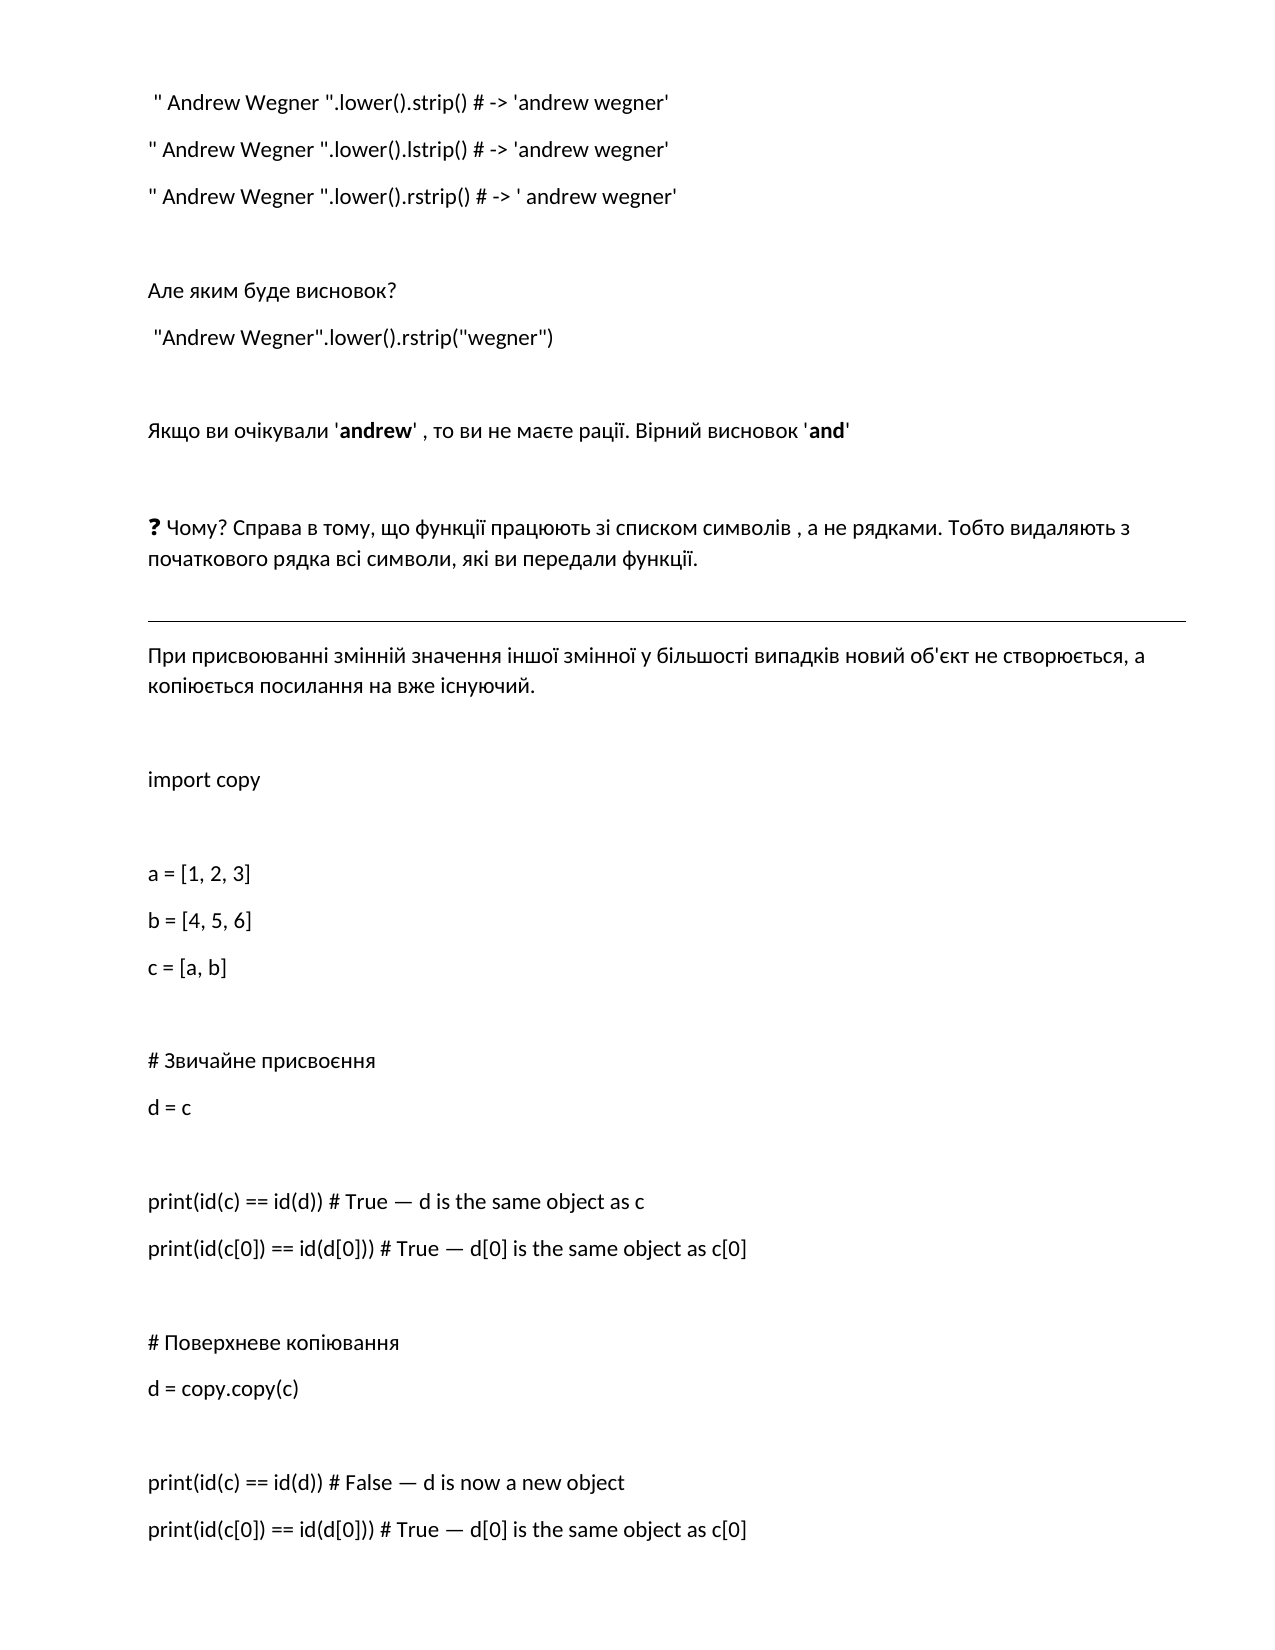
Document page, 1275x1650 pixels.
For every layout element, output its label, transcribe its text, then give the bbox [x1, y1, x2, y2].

text " Andrew Wegner ".lower().rstrip() # -> ' andrew wegner' [148, 182, 1186, 210]
text c = [a, b] [148, 953, 1186, 981]
text При присвоюванні змінній значення іншої змінної у більшості випадків новий об'єкт не створюється, а копіюється посилання на вже існуючий. [148, 641, 1186, 699]
text d = c [148, 1093, 1186, 1121]
text # Поверхневе копіювання [148, 1328, 1186, 1356]
text import copy [148, 765, 1186, 793]
text ❓ Чому? Справа в тому, що функції працюють зі списком символів , а не рядками. Тобто видаляють з початкового рядка всі символи, які ви передали функції. [148, 510, 1186, 572]
text " Andrew Wegner ".lower().lstrip() # -> 'andrew wegner' [148, 135, 1186, 163]
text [148, 1468, 1186, 1496]
text "Andrew Wegner".lower().rstrip("wegner") [148, 323, 1186, 351]
text b = [4, 5, 6] [148, 906, 1186, 934]
text " Andrew Wegner ".lower().strip() # -> 'andrew wegner' [148, 88, 1186, 117]
text # Звичайне присвоєння [148, 1046, 1186, 1074]
text Але яким буде висновок? [148, 276, 1186, 304]
text Якщо ви очікували 'andrew' , то ви не маєте рації. Вірний висновок 'and' [148, 417, 1186, 445]
text print(id(c) == id(d)) # True — d is the same object as c [148, 1187, 1186, 1215]
text print(id(c[0]) == id(d[0])) # True — d[0] is the same object as c[0] [148, 1234, 1186, 1262]
text a = [1, 2, 3] [148, 859, 1186, 887]
text print(id(c[0]) == id(d[0])) # True — d[0] is the same object as c[0] [148, 1515, 1186, 1543]
text d = copy.copy(c) [148, 1374, 1186, 1403]
